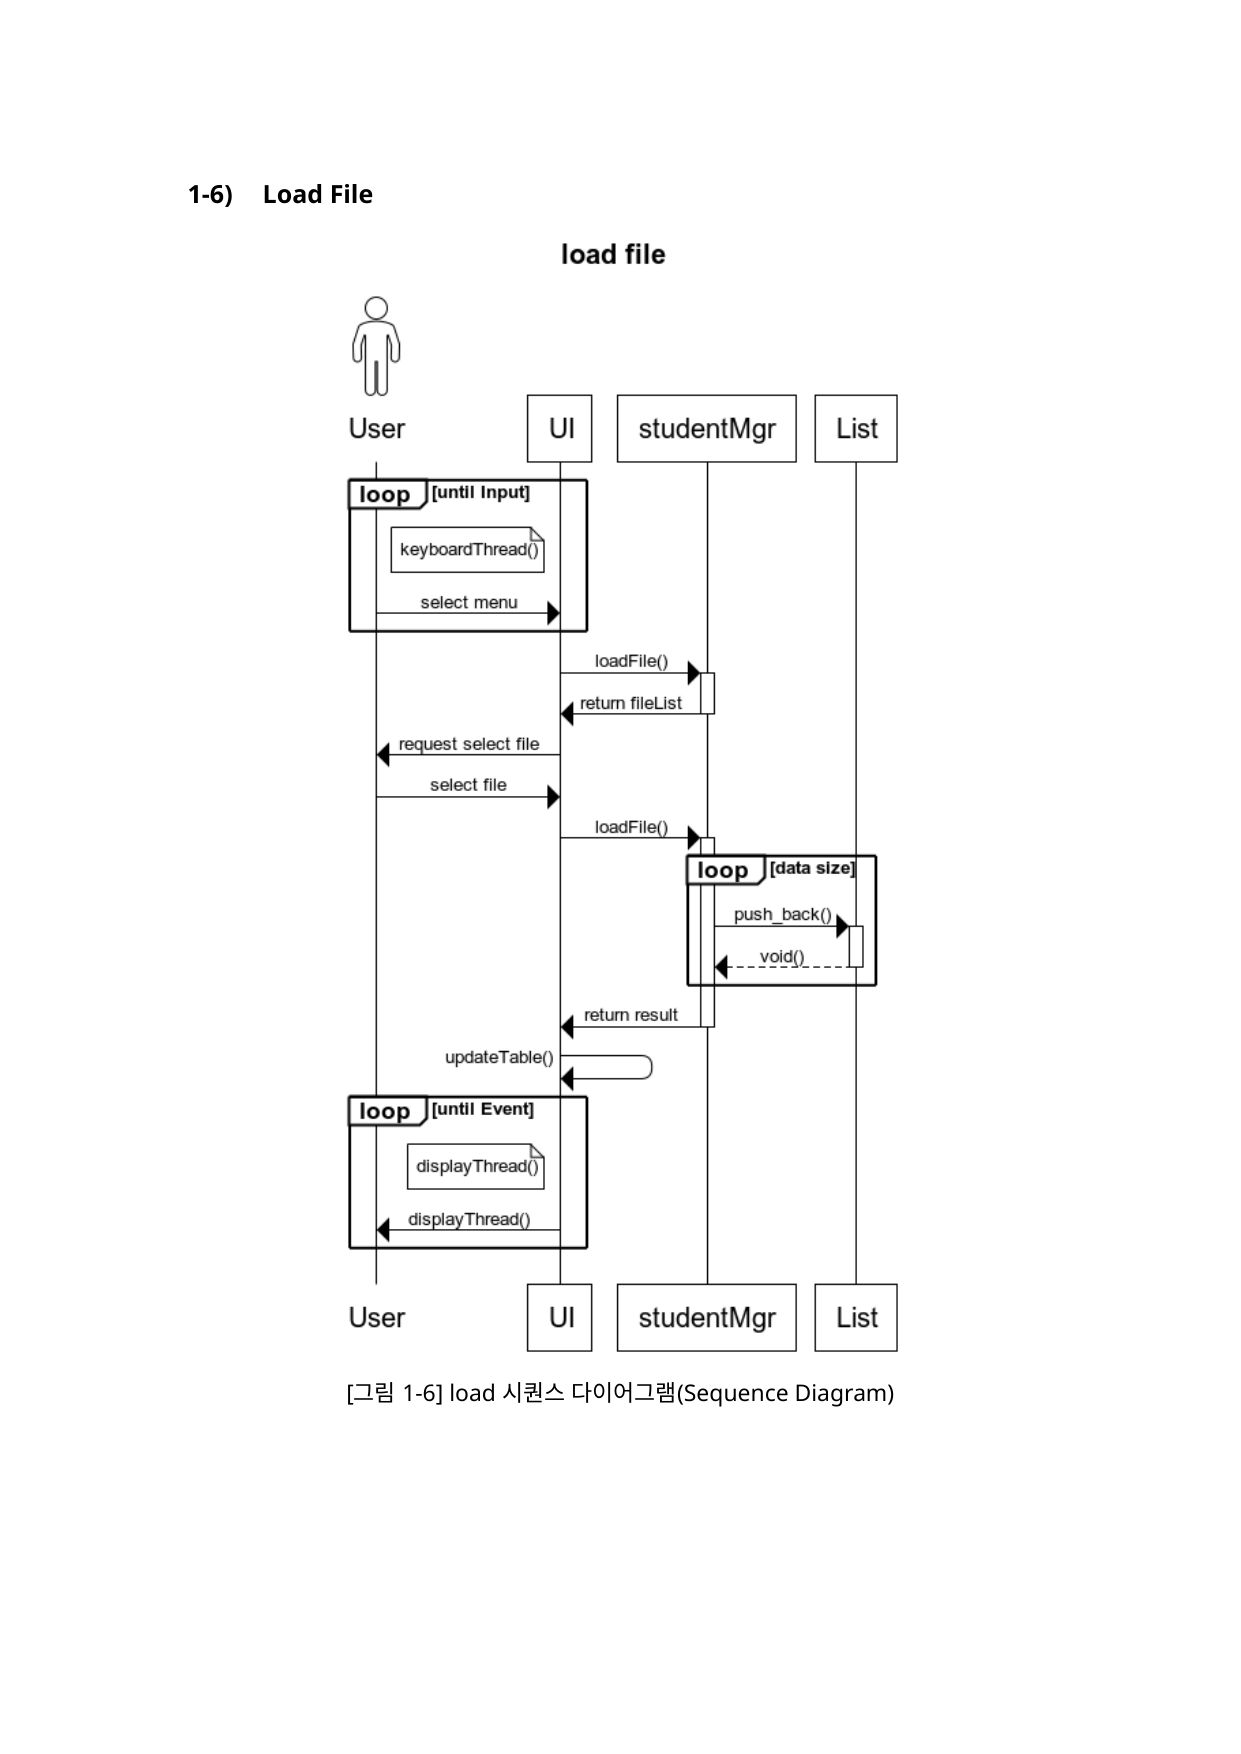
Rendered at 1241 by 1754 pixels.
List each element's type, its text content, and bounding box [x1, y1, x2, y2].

text [그림 1-6] load 시퀀스 다이어그램(Sequence Diagram) [150, 1374, 1090, 1408]
picture [339, 230, 902, 1356]
list Load File [187, 177, 1090, 211]
